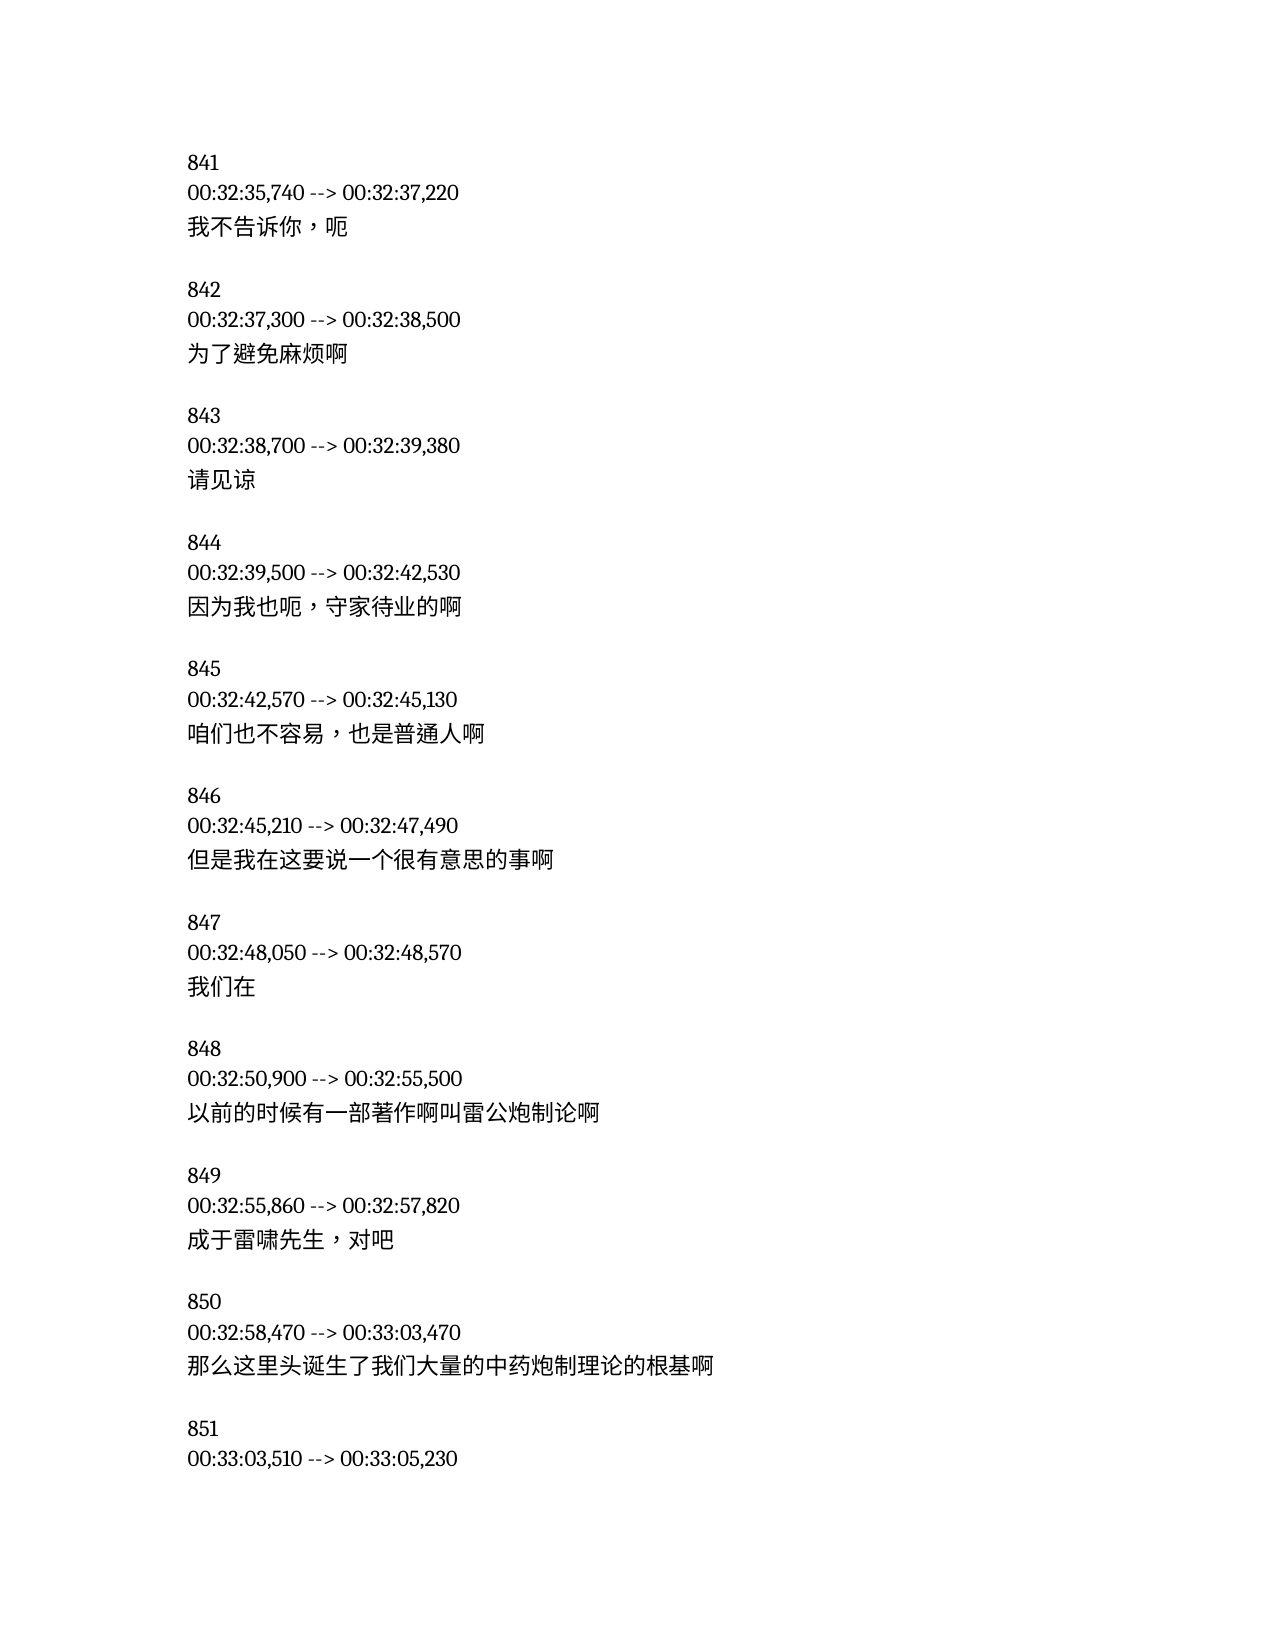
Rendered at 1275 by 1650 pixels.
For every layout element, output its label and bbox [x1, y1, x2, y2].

text [187, 150, 1087, 1472]
